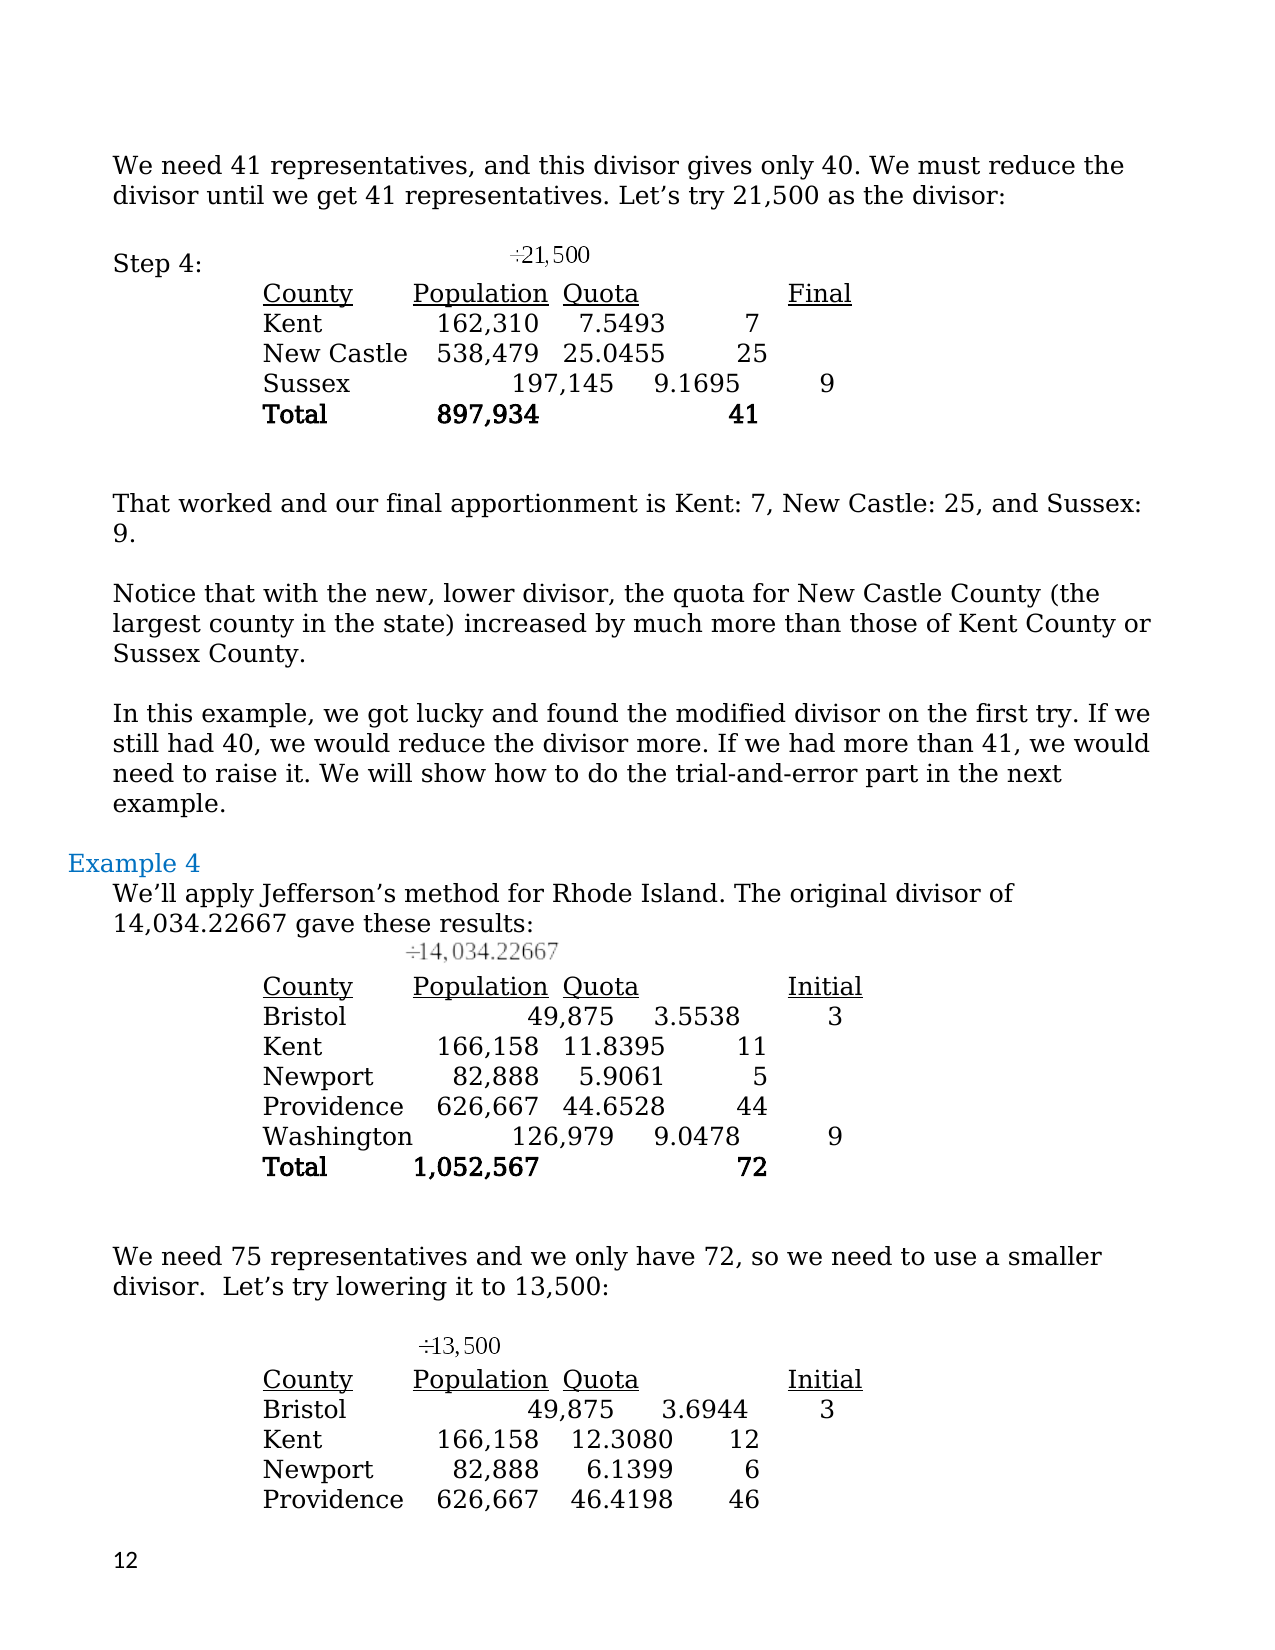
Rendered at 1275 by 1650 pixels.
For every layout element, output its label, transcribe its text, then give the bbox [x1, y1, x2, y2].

text Sussex 197,145 9.1695 9 [112, 368, 1162, 398]
text Newport 82,888 5.9061 5 [112, 1061, 1162, 1091]
text Bristol 49,875 3.6944 3 [112, 1394, 1162, 1424]
text Kent 166,158 11.8395 11 [112, 1031, 1162, 1061]
text Washington 126,979 9.0478 9 [112, 1121, 1162, 1151]
text Step 4: [112, 240, 1162, 278]
text We need 75 representatives and we only have 72, so we need to use a smaller divisor. Let’s try lowering it to 13,500: [112, 1241, 1162, 1301]
text That worked and our final apportionment is Kent: 7, New Castle: 25, and Sussex: 9. [112, 488, 1162, 548]
text County Population Quota Initial [112, 1364, 1162, 1394]
text We’ll apply Jefferson’s method for Rhode Island. The original divisor of 14,034.22667 gave these results: [112, 878, 1162, 938]
text New Castle 538,479 25.0455 25 [112, 338, 1162, 368]
text County Population Quota Final [112, 278, 1162, 308]
text Bristol 49,875 3.5538 3 [112, 1001, 1162, 1031]
text Total 1,052,567 72 [112, 1151, 1162, 1181]
text Total 897,934 41 [112, 398, 1162, 428]
text In this example, we got lucky and found the modified divisor on the first try. If we still had 40, we would reduce the divisor more. If we had more than 41, we would need to raise it. We will show how to do the trial-and-error part in the next example. [112, 698, 1162, 818]
text We need 41 representatives, and this divisor gives only 40. We must reduce the divisor until we get 41 representatives. Let’s try 21,500 as the divisor: [112, 150, 1162, 210]
text Providence 626,667 46.4198 46 [112, 1484, 1162, 1514]
text Newport 82,888 6.1399 6 [112, 1454, 1162, 1484]
text Providence 626,667 44.6528 44 [112, 1091, 1162, 1121]
text Kent 166,158 12.3080 12 [112, 1424, 1162, 1454]
text Example 4 [67, 848, 1162, 878]
text County Population Quota Initial [112, 971, 1162, 1001]
text Notice that with the new, lower divisor, the quota for New Castle County (the largest county in the state) increased by much more than those of Kent County or Sussex County. [112, 578, 1162, 668]
text Kent 162,310 7.5493 7 [112, 308, 1162, 338]
